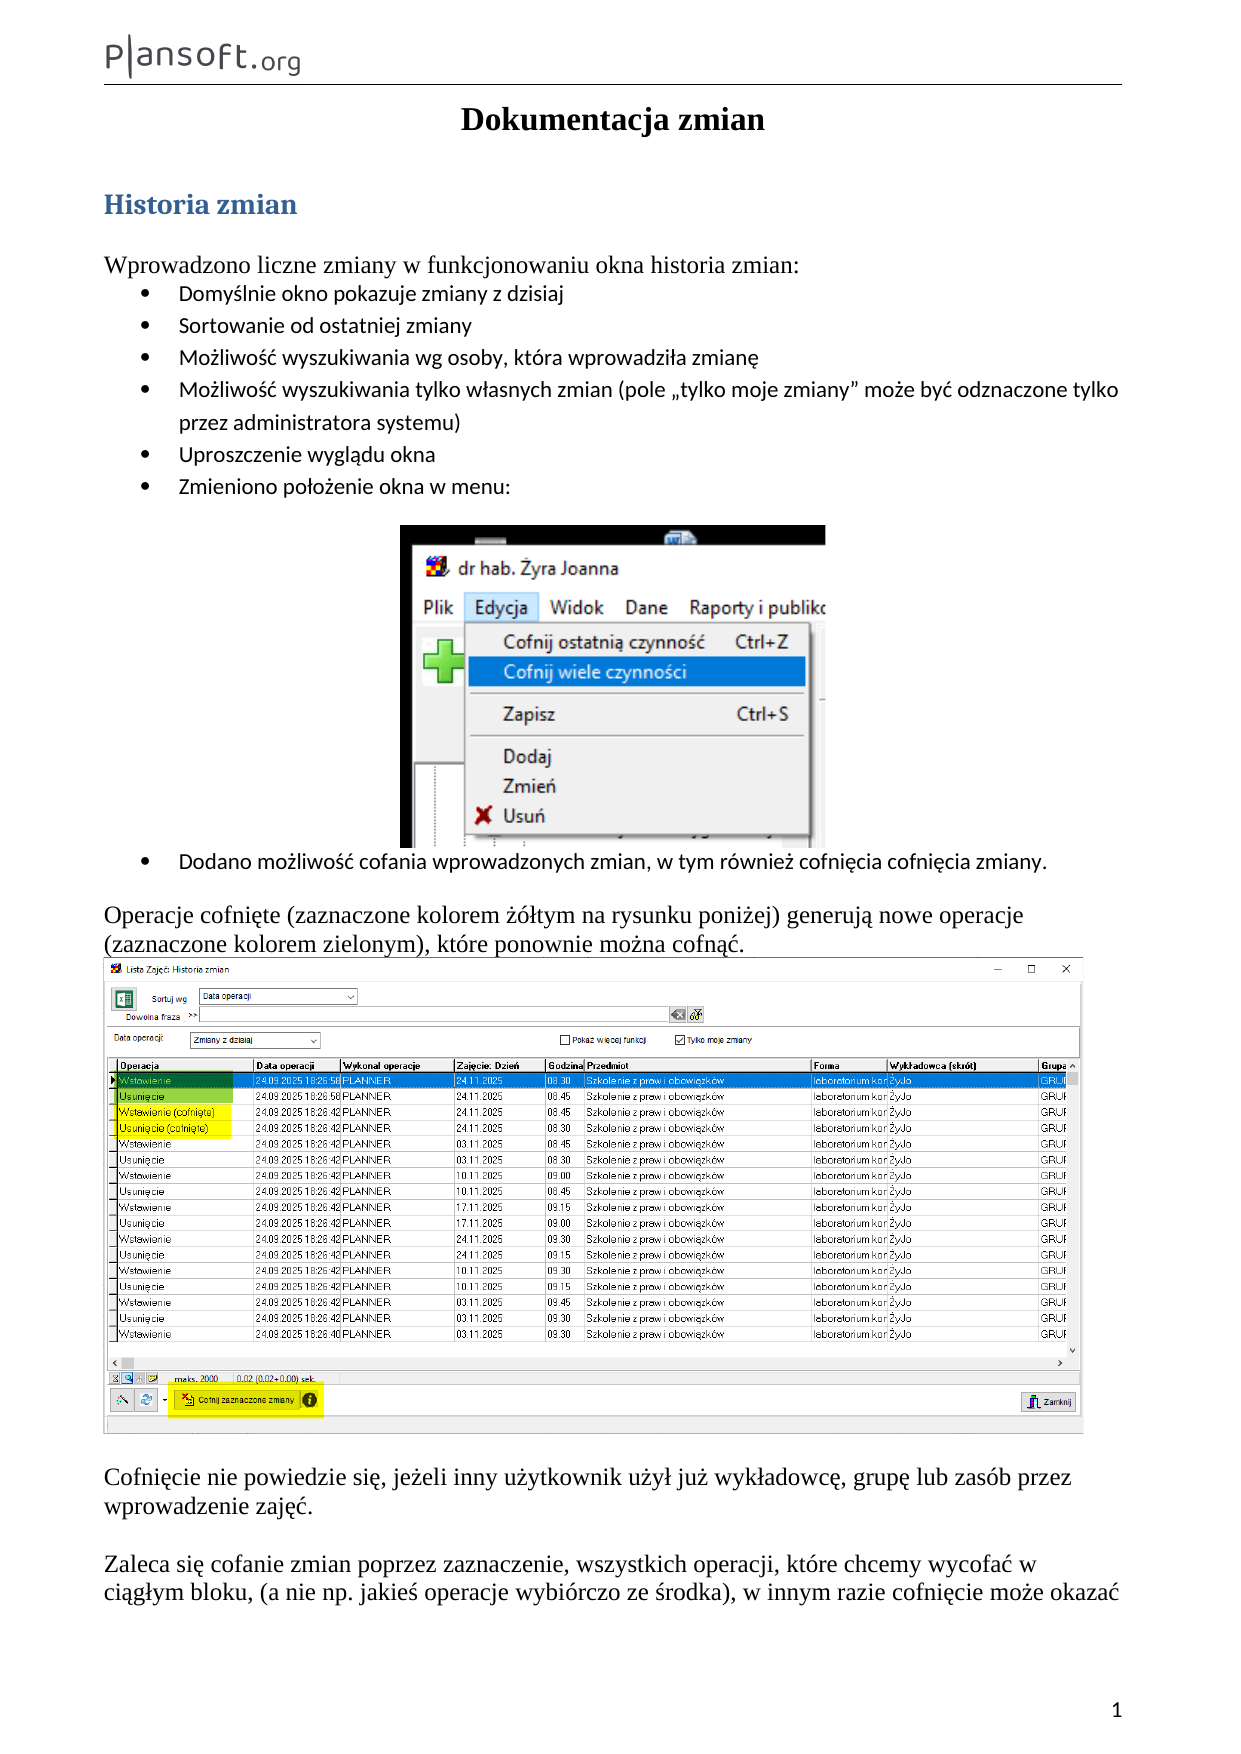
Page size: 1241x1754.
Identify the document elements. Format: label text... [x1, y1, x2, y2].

text Wprowadzono liczne zmiany w funkcjonowaniu okna historia zmian: [103, 250, 1122, 279]
text Cofnięcie nie powiedzie się, jeżeli inny użytkownik użył już wykładowcę, grupę lub zasób przez wprowadzenie zajęć. [103, 1462, 1122, 1520]
list Sortowanie od ostatniej zmiany [141, 311, 1122, 339]
list Możliwość wyszukiwania wg osoby, która wprowadziła zmianę [141, 343, 1122, 371]
subtitle Historia zmian [103, 188, 1122, 222]
list Uproszczenie wyglądu okna [141, 440, 1122, 468]
title Dokumentacja zmian [103, 100, 1122, 138]
picture [103, 957, 1084, 1434]
picture [400, 525, 826, 848]
list Dodano możliwość cofania wprowadzonych zmian, w tym również cofnięcia cofnięcia zmiany. [141, 847, 1122, 875]
list Zmieniono położenie okna w menu: [141, 472, 1122, 500]
list Domyślnie okno pokazuje zmiany z dzisiaj [141, 279, 1122, 307]
text Operacje cofnięte (zaznaczone kolorem żółtym na rysunku poniżej) generują nowe operacje (zaznaczone kolorem zielonym), które ponownie można cofnąć. [103, 900, 1122, 958]
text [103, 1549, 1122, 1606]
list Możliwość wyszukiwania tylko własnych zmian (pole „tylko moje zmiany” może być odznaczone tylko przez administratora systemu) [141, 376, 1122, 436]
picture [103, 14, 303, 82]
